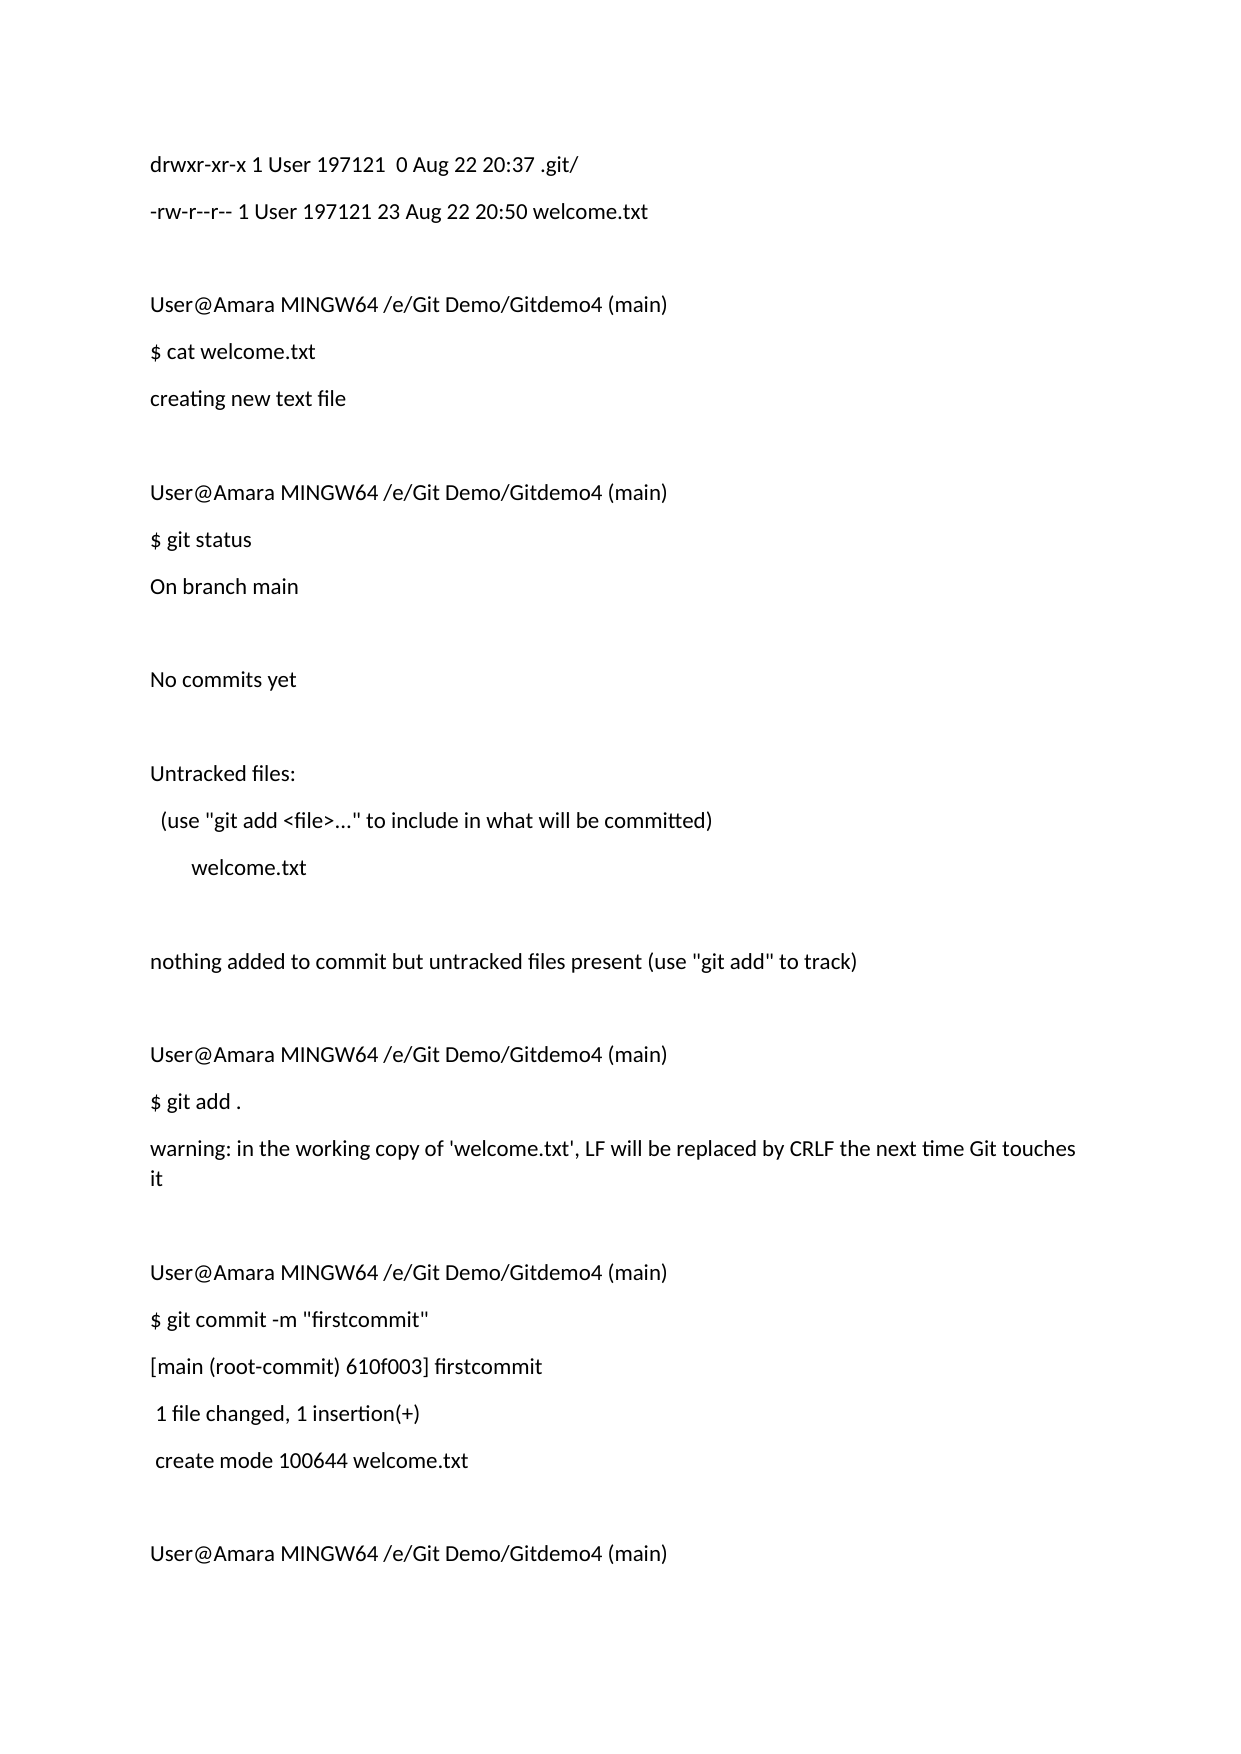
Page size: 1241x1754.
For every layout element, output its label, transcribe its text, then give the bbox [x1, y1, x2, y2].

text User@Amara MINGW64 /e/Git Demo/Gitdemo4 (main) [150, 478, 1090, 506]
text User@Amara MINGW64 /e/Git Demo/Gitdemo4 (main) [150, 1041, 1090, 1069]
text $ cat welcome.txt [150, 337, 1090, 366]
text 1 file changed, 1 insertion(+) [150, 1399, 1090, 1427]
text nothing added to commit but untracked files present (use "git add" to track) [150, 947, 1090, 975]
text User@Amara MINGW64 /e/Git Demo/Gitdemo4 (main) [150, 1258, 1090, 1286]
text create mode 100644 welcome.txt [150, 1446, 1090, 1474]
text creating new text file [150, 384, 1090, 412]
text Untracked files: [150, 759, 1090, 787]
text drwxr-xr-x 1 User 197121 0 Aug 22 20:37 .git/ [150, 150, 1090, 178]
text $ git add . [150, 1087, 1090, 1116]
text (use "git add <file>..." to include in what will be committed) [150, 806, 1090, 834]
text warning: in the working copy of 'welcome.txt', LF will be replaced by CRLF the next time Git touches it [150, 1134, 1090, 1193]
text $ git status [150, 525, 1090, 553]
text [main (root-commit) 610f003] firstcommit [150, 1352, 1090, 1380]
text No commits yet [150, 666, 1090, 694]
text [150, 291, 1090, 319]
text -rw-r--r-- 1 User 197121 23 Aug 22 20:50 welcome.txt [150, 197, 1090, 225]
text welcome.txt [150, 853, 1090, 881]
text On branch main [150, 572, 1090, 600]
text $ git commit -m "firstcommit" [150, 1305, 1090, 1333]
text User@Amara MINGW64 /e/Git Demo/Gitdemo4 (main) [150, 1539, 1090, 1568]
